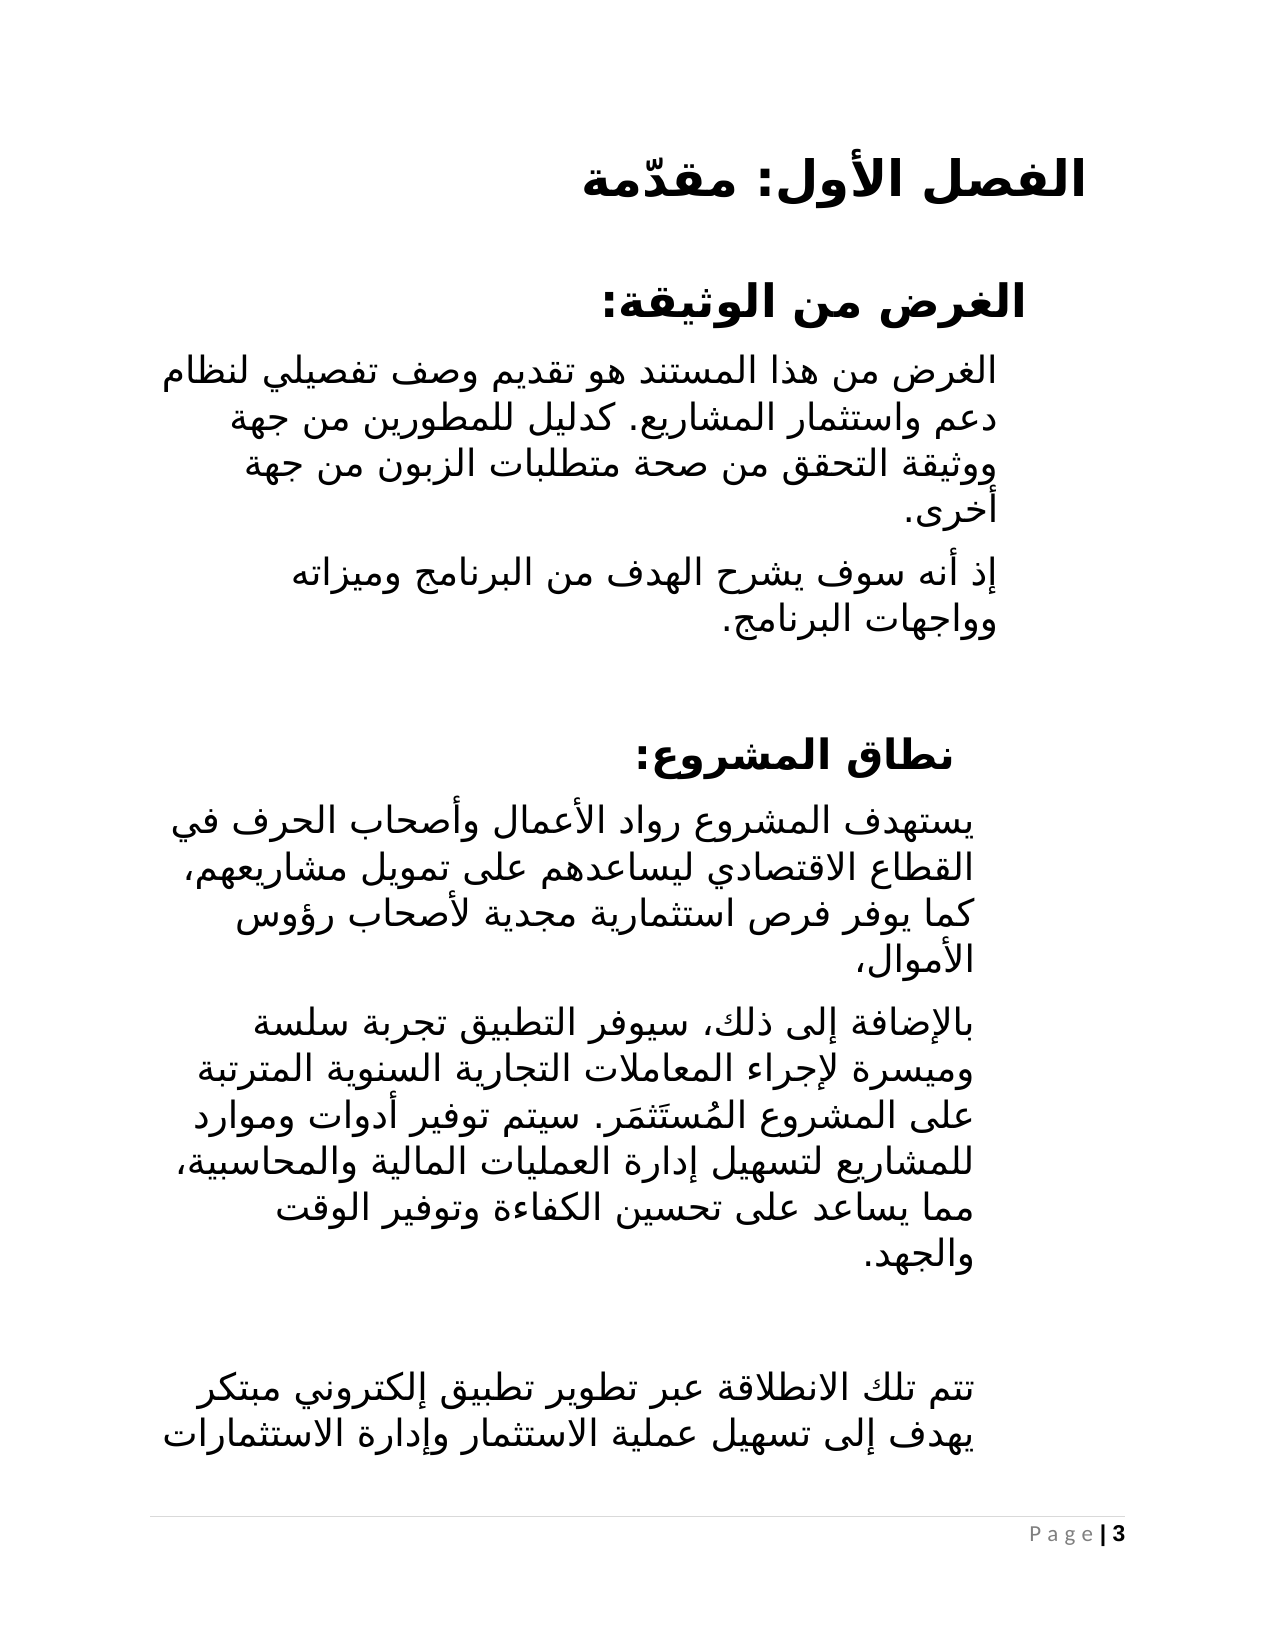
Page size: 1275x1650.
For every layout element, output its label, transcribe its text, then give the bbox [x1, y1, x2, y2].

text الفصل الأول: مقدّمة [150, 150, 1087, 208]
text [150, 1366, 975, 1456]
text بالإضافة إلى ذلك، سيوفر التطبيق تجربة سلسة وميسرة لإجراء المعاملات التجارية السنوية المترتبة على المشروع المُستَثمَر. سيتم توفير أدوات وموارد للمشاريع لتسهيل إدارة العمليات المالية والمحاسبية، مما يساعد على تحسين الكفاءة وتوفير الوقت والجهد. [150, 1001, 975, 1276]
text نطاق المشروع: [150, 731, 1125, 779]
text الغرض من الوثيقة: [150, 275, 1066, 329]
text يستهدف المشروع رواد الأعمال وأصحاب الحرف في القطاع الاقتصادي ليساعدهم على تمويل مشاريعهم، كما يوفر فرص استثمارية مجدية لأصحاب رؤوس الأموال، [150, 799, 975, 981]
text الغرض من هذا المستند هو تقديم وصف تفصيلي لنظام دعم واستثمار المشاريع. كدليل للمطورين من جهة ووثيقة التحقق من صحة متطلبات الزبون من جهة أخرى. [150, 349, 998, 531]
text إذ أنه سوف يشرح الهدف من البرنامج وميزاته وواجهات البرنامج. [150, 551, 998, 641]
